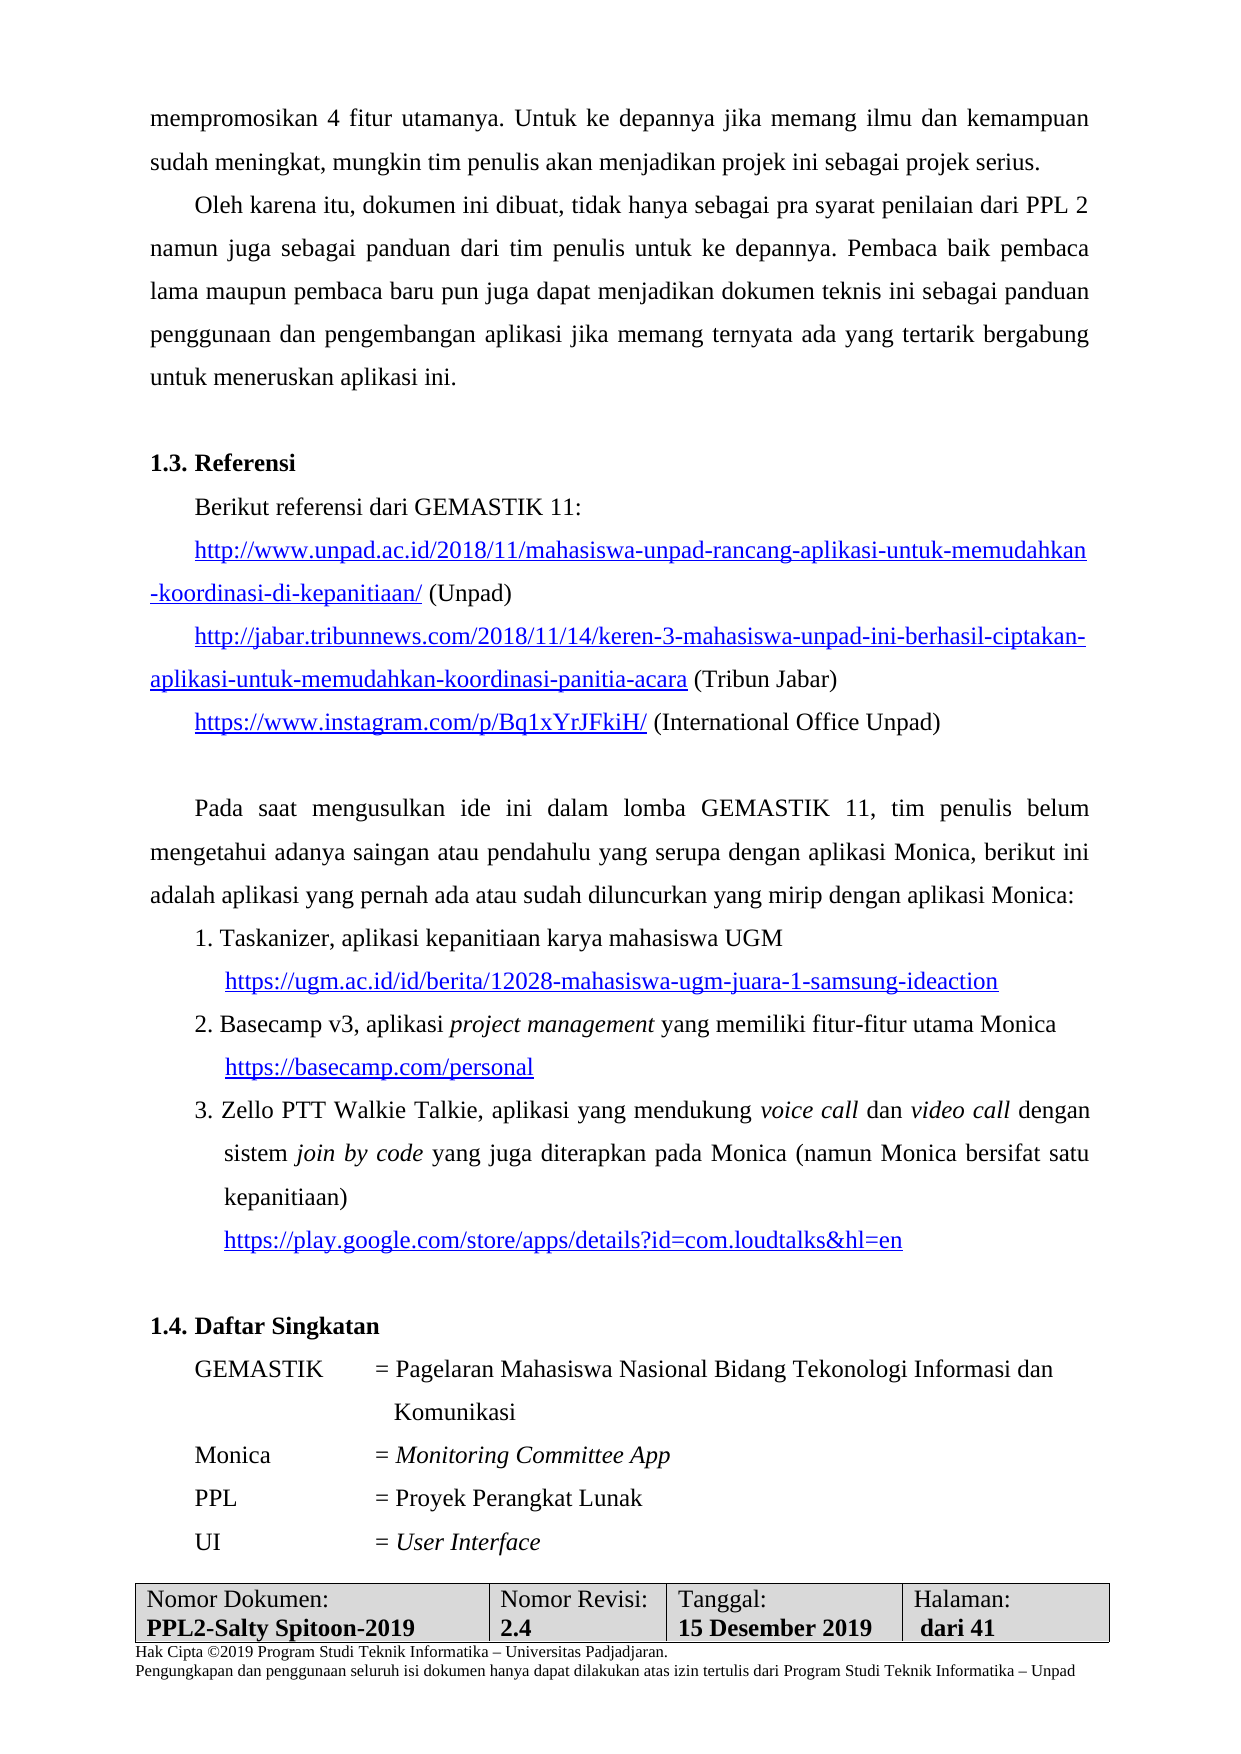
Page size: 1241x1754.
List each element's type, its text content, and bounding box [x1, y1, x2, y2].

text 3. Zello PTT Walkie Talkie, aplikasi yang mendukung voice call dan video call dengan sistem join by code yang juga diterapkan pada Monica (namun Monica bersifat satu kepanitiaan) [194, 1095, 1090, 1210]
text https://ugm.ac.id/id/berita/12028-mahasiswa-ugm-juara-1-samsung-ideaction [150, 966, 1090, 995]
text 1. Taskanizer, aplikasi kepanitiaan karya mahasiswa UGM [150, 923, 1090, 952]
text https://play.google.com/store/apps/details?id=com.loudtalks&hl=en [224, 1225, 1090, 1253]
text Komunikasi [375, 1397, 1090, 1426]
text UI = User Interface [194, 1527, 1090, 1555]
text http://jabar.tribunnews.com/2018/11/14/keren-3-mahasiswa-unpad-ini-berhasil-ciptakan-aplikasi-untuk-memudahkan-koordinasi-panitia-acara (Tribun Jabar) [150, 621, 1090, 693]
text http://www.unpad.ac.id/2018/11/mahasiswa-unpad-rancang-aplikasi-untuk-memudahkan -koordinasi-di-kepanitiaan/ (Unpad) [150, 535, 1090, 607]
text Berikut referensi dari GEMASTIK 11: [150, 492, 1090, 520]
text Monica = Monitoring Committee App [194, 1440, 1090, 1469]
subtitle Daftar Singkatan [150, 1311, 1090, 1340]
text https://basecamp.com/personal [194, 1052, 1090, 1081]
text GEMASTIK = Pagelaran Mahasiswa Nasional Bidang Tekonologi Informasi dan [150, 1354, 1090, 1383]
text 2. Basecamp v3, aplikasi project management yang memiliki fitur-fitur utama Monica [194, 1009, 1090, 1038]
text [150, 103, 1090, 175]
text Oleh karena itu, dokumen ini dibuat, tidak hanya sebagai pra syarat penilaian dari PPL 2 namun juga sebagai panduan dari tim penulis untuk ke depannya. Pembaca baik pembaca lama maupun pembaca baru pun juga dapat menjadikan dokumen teknis ini sebagai panduan penggunaan dan pengembangan aplikasi jika memang ternyata ada yang tertarik bergabung untuk meneruskan aplikasi ini. [150, 190, 1090, 391]
text Pada saat mengusulkan ide ini dalam lomba GEMASTIK 11, tim penulis belum mengetahui adanya saingan atau pendahulu yang serupa dengan aplikasi Monica, berikut ini adalah aplikasi yang pernah ada atau sudah diluncurkan yang mirip dengan aplikasi Monica: [150, 793, 1090, 908]
text PPL = Proyek Perangkat Lunak [194, 1483, 1090, 1512]
subtitle Referensi [150, 448, 1090, 477]
text https://www.instagram.com/p/Bq1xYrJFkiH/ (International Office Unpad) [150, 707, 1090, 736]
